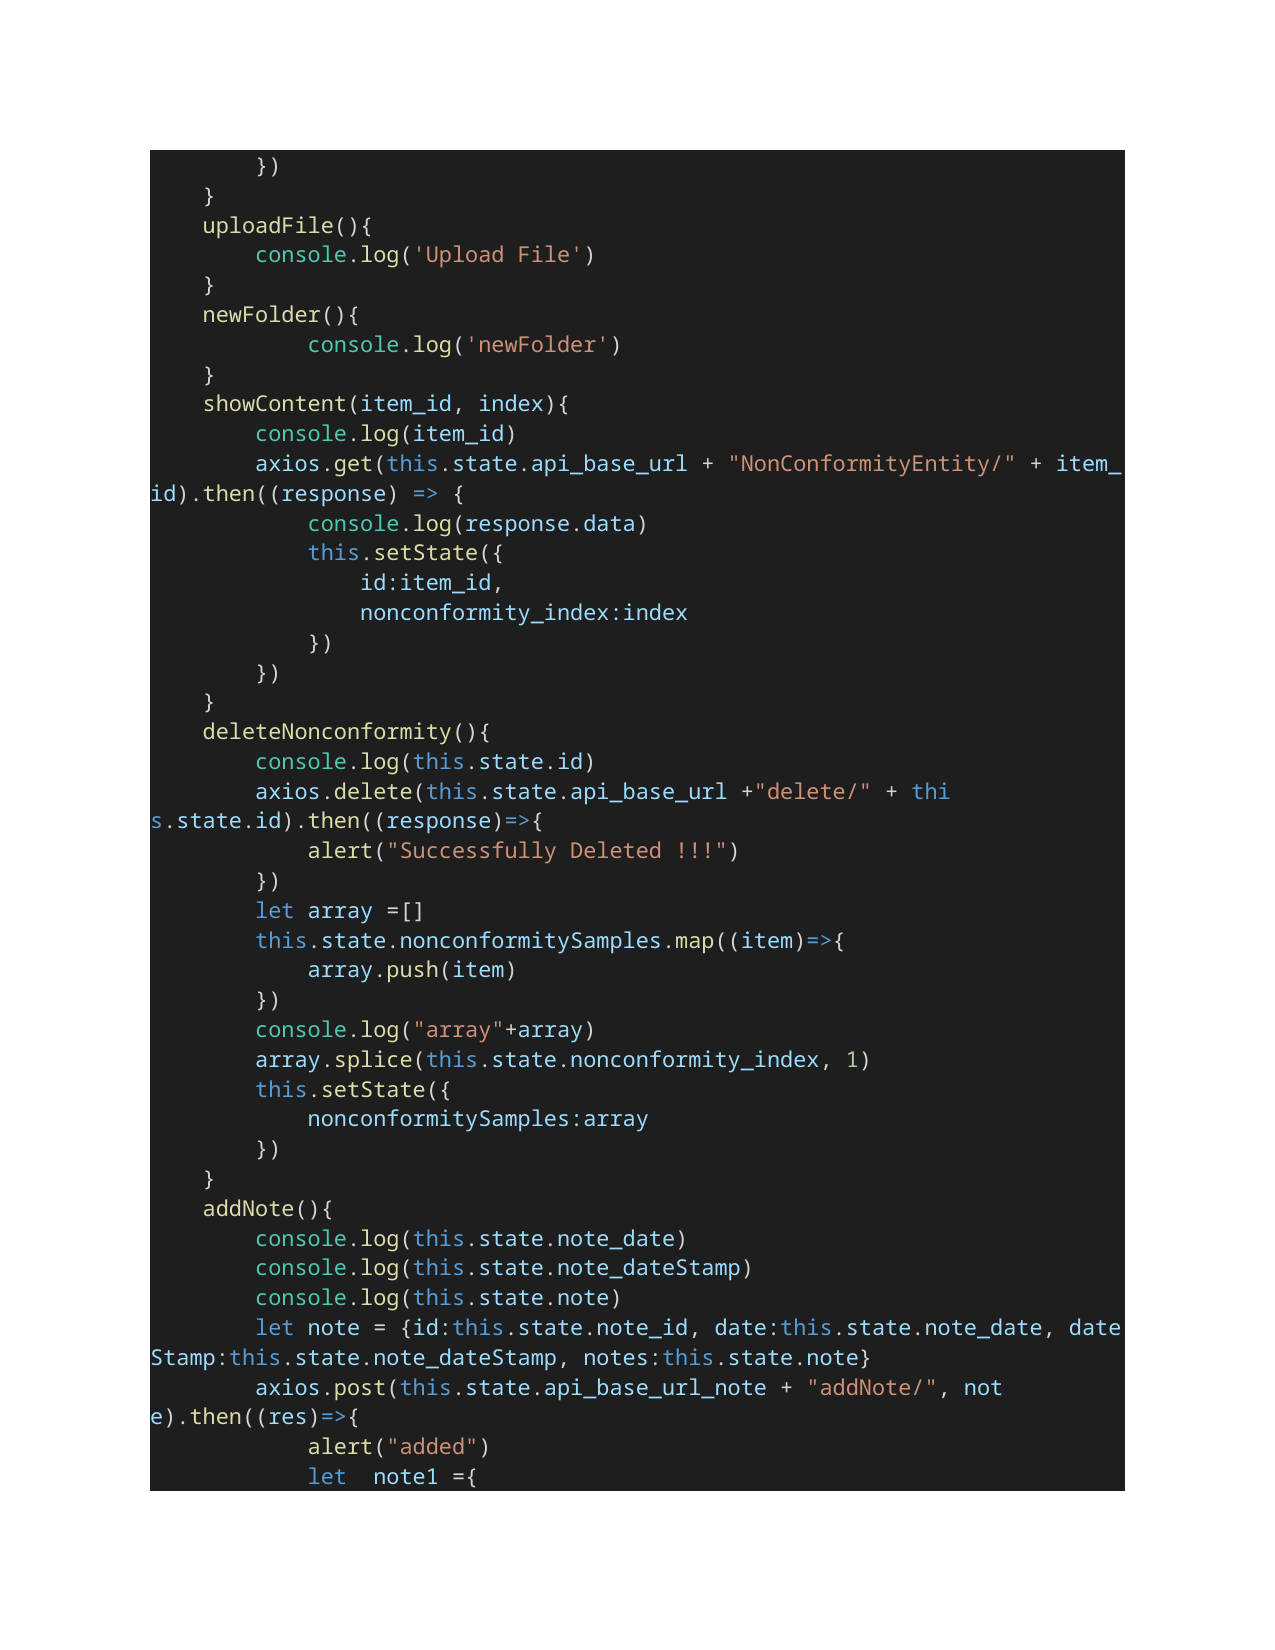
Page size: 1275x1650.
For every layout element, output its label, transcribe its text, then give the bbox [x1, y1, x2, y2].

text }) [150, 1133, 1125, 1163]
text console.log('Upload File') [150, 239, 1125, 269]
text console.log(this.state.note_dateStamp) [150, 1252, 1125, 1282]
text } [150, 180, 1125, 209]
text this.setState({ [150, 537, 1125, 567]
text id:item_id, [150, 567, 1125, 597]
text uploadFile(){ [150, 209, 1125, 239]
text newFolder(){ [150, 299, 1125, 329]
text }) [150, 627, 1125, 656]
text let array =[] [150, 895, 1125, 924]
text axios.post(this.state.api_base_url_note + "addNote/", note).then((res)=>{ [150, 1371, 1125, 1431]
text deleteNonconformity(){ [150, 716, 1125, 746]
text console.log(this.state.id) [150, 746, 1125, 776]
text } [150, 358, 1125, 388]
text let note1 ={ [150, 1461, 1125, 1491]
text console.log(this.state.note_date) [150, 1222, 1125, 1252]
text console.log('newFolder') [150, 329, 1125, 358]
text console.log(item_id) [150, 418, 1125, 448]
text this.setState({ [150, 1073, 1125, 1103]
text alert("added") [150, 1431, 1125, 1461]
text let note = {id:this.state.note_id, date:this.state.note_date, dateStamp:this.state.note_dateStamp, notes:this.state.note} [150, 1312, 1125, 1371]
text nonconformity_index:index [150, 597, 1125, 627]
text nonconformitySamples:array [150, 1103, 1125, 1133]
text axios.get(this.state.api_base_url + "NonConformityEntity/" + item_id).then((response) => { [150, 448, 1125, 507]
text showContent(item_id, index){ [150, 388, 1125, 418]
text console.log("array"+array) [150, 1014, 1125, 1044]
text console.log(this.state.note) [150, 1282, 1125, 1312]
text axios.delete(this.state.api_base_url +"delete/" + this.state.id).then((response)=>{ [150, 776, 1125, 835]
text }) [150, 984, 1125, 1014]
text } [150, 269, 1125, 299]
text }) [150, 656, 1125, 686]
text addNote(){ [150, 1193, 1125, 1222]
text this.state.nonconformitySamples.map((item)=>{ [150, 924, 1125, 954]
text console.log(response.data) [150, 507, 1125, 537]
text alert("Successfully Deleted !!!") [150, 835, 1125, 865]
text array.push(item) [150, 954, 1125, 984]
text } [150, 686, 1125, 716]
text } [150, 1163, 1125, 1193]
text }) [150, 150, 1125, 180]
text }) [150, 865, 1125, 895]
text array.splice(this.state.nonconformity_index, 1) [150, 1044, 1125, 1073]
